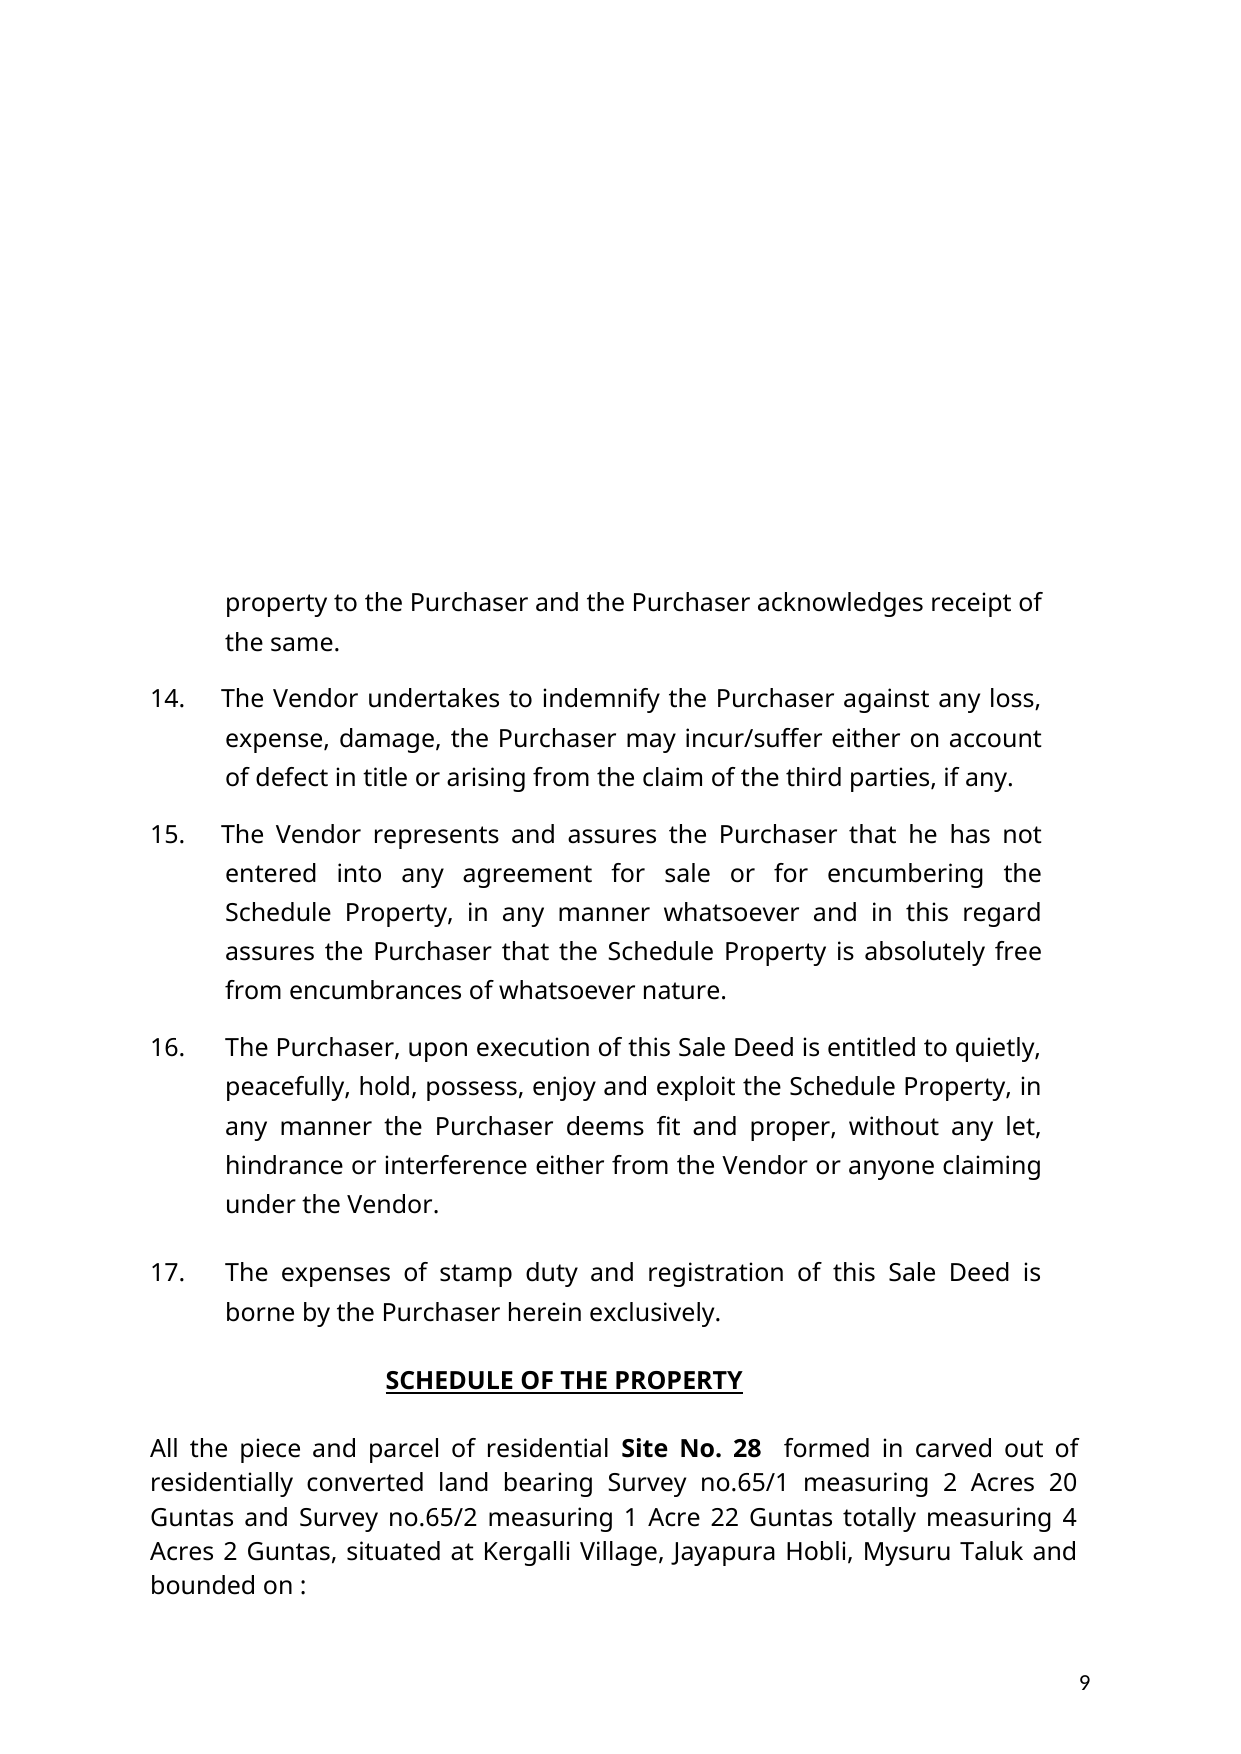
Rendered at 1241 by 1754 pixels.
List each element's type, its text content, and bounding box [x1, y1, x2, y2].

text All the piece and parcel of residential Site No. 28 formed in carved out of residentially converted land bearing Survey no.65/1 measuring 2 Acres 20 Guntas and Survey no.65/2 measuring 1 Acre 22 Guntas totally measuring 4 Acres 2 Guntas, situated at Kergalli Village, Jayapura Hobli, Mysuru Taluk and bounded on : [150, 1431, 1078, 1601]
list The Vendor undertakes to indemnify the Purchaser against any loss, expense, damage, the Purchaser may incur/suffer either on account of defect in title or arising from the claim of the third parties, if any. [150, 681, 1043, 793]
list The Vendor represents and assures the Purchaser that he has not entered into any agreement for sale or for encumbering the Schedule Property, in any manner whatsoever and in this regard assures the Purchaser that the Schedule Property is absolutely free from encumbrances of whatsoever nature. [150, 816, 1043, 1007]
subtitle SCHEDULE OF THE PROPERTY [385, 1363, 1072, 1397]
list The Vendor has today delivered the xerox copies of the mother deeds pertaining to the larger composite property and original documents of title and other related revenue records pertaining to the schedule property to the Purchaser and the Purchaser acknowledges receipt of the same. [150, 585, 1043, 658]
list The Purchaser, upon execution of this Sale Deed is entitled to quietly, peacefully, hold, possess, enjoy and exploit the Schedule Property, in any manner the Purchaser deems fit and proper, without any let, hindrance or interference either from the Vendor or anyone claiming under the Vendor. [150, 1030, 1043, 1221]
list The expenses of stamp duty and registration of this Sale Deed is borne by the Purchaser herein exclusively. [150, 1255, 1043, 1328]
